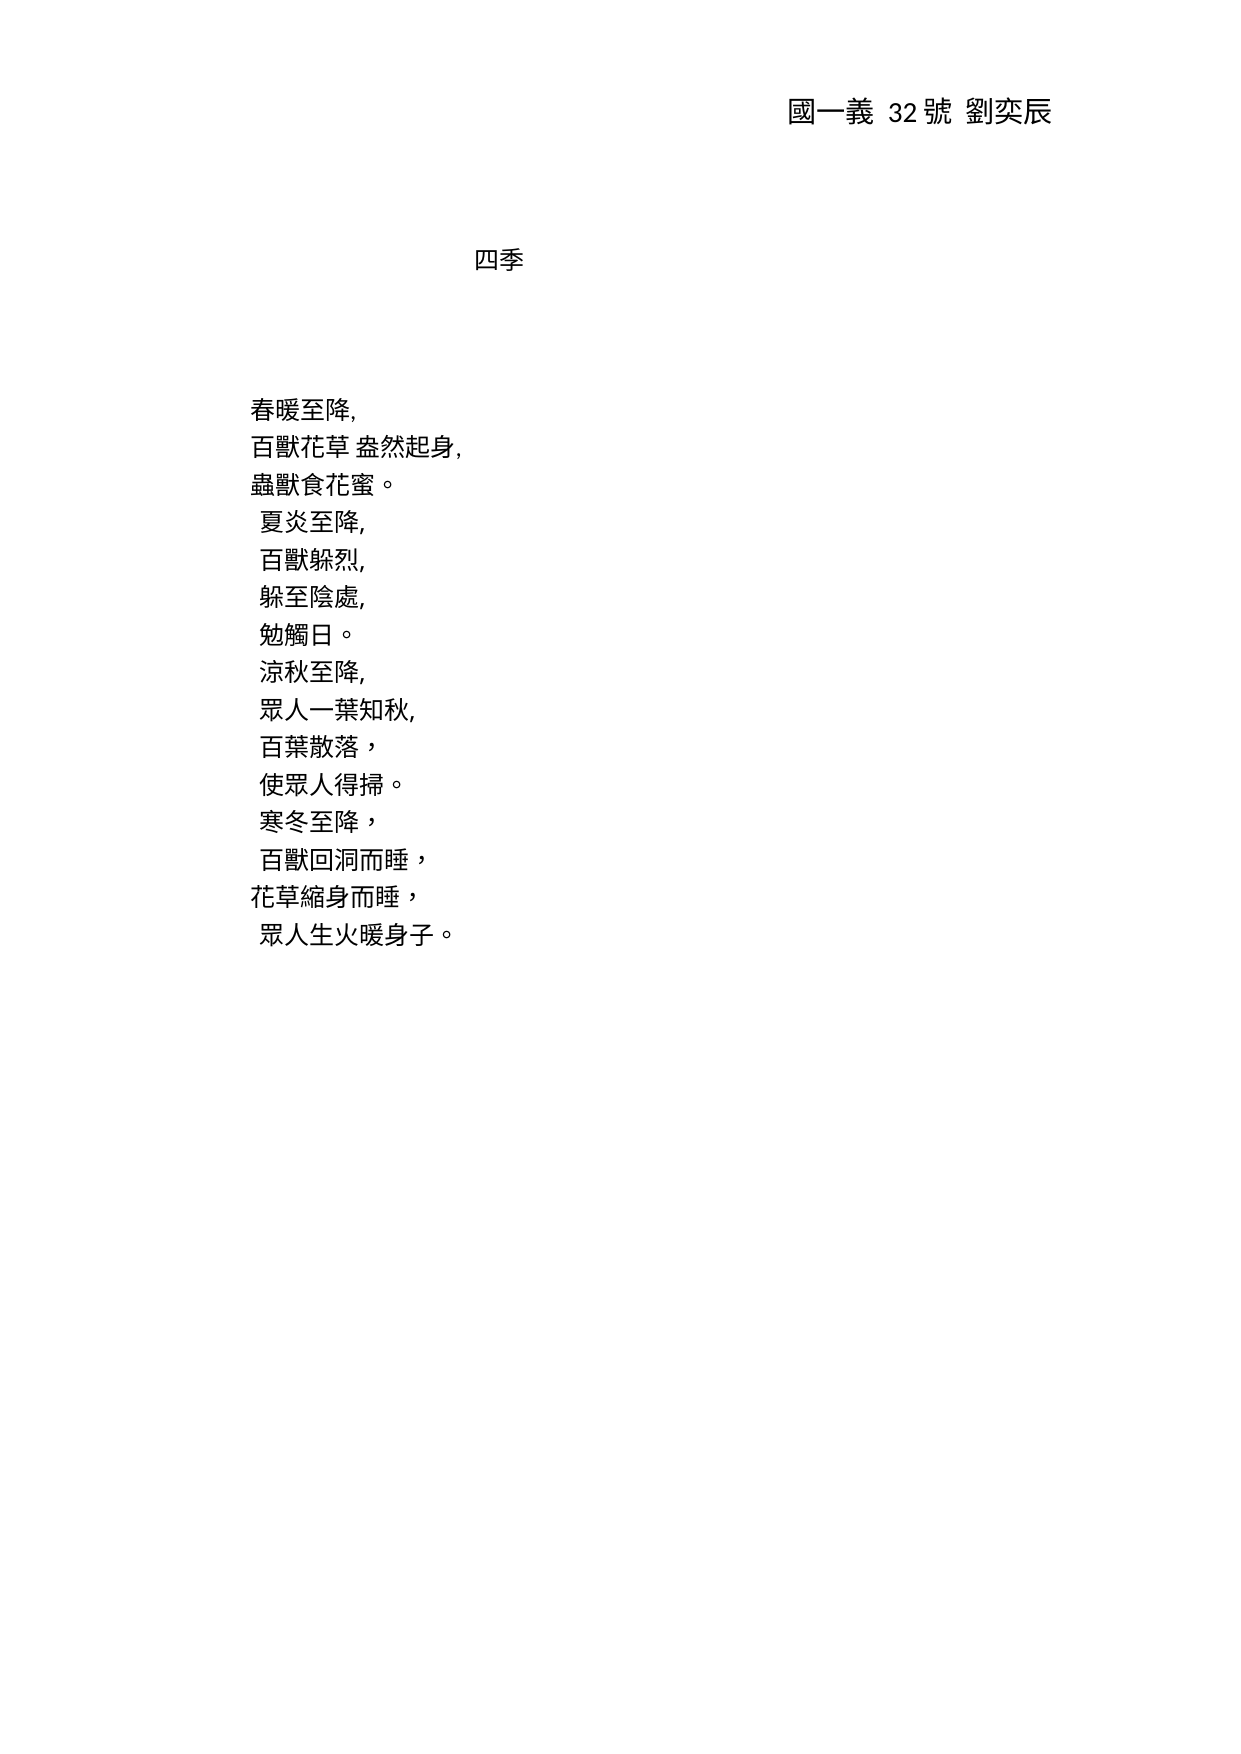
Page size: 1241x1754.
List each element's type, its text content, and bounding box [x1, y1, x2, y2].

text 勉觸日。 [187, 614, 1053, 652]
text 夏炎至降, [187, 502, 1053, 539]
text 寒冬至降， [187, 802, 1053, 839]
text 百獸回洞而睡， [187, 839, 1053, 877]
text 花草縮身而睡， [187, 877, 1053, 914]
text 涼秋至降, [187, 652, 1053, 689]
text 使眾人得掃。 [187, 764, 1053, 802]
text 百獸花草 盎然起身, [187, 427, 1053, 464]
text 眾人一葉知秋, [187, 689, 1053, 727]
text 躲至陰處, [187, 577, 1053, 614]
text 四季 [187, 239, 1053, 277]
text 百獸躲烈, [187, 539, 1053, 577]
text 眾人生火暖身子。 [187, 914, 1053, 952]
text 百葉散落， [187, 727, 1053, 764]
text 蟲獸食花蜜。 [187, 464, 1053, 502]
text 春暖至降, [187, 389, 1053, 427]
